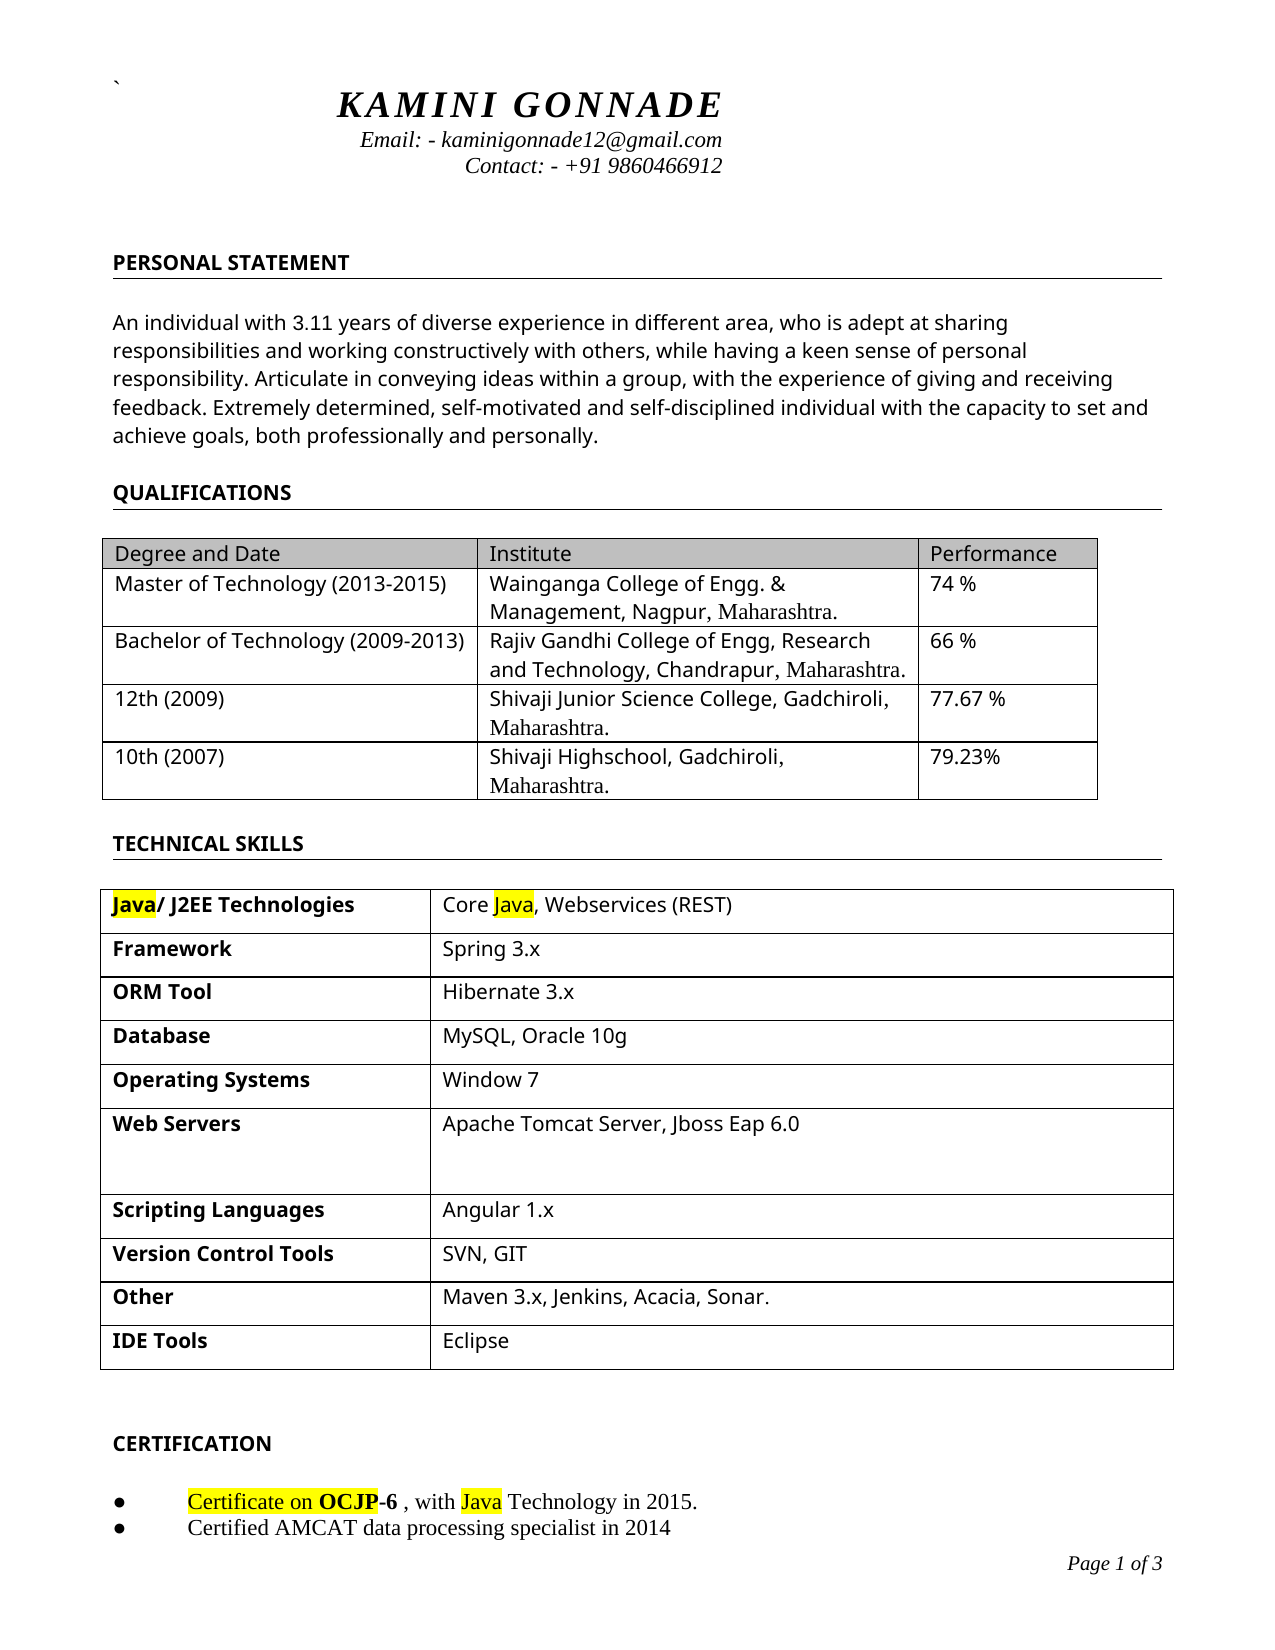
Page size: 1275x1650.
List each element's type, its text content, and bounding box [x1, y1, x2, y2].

text QUALIFICATIONS [112, 478, 1162, 510]
table_cell Window 7 [431, 1065, 1173, 1108]
table_cell MySQL, Oracle 10g [431, 1021, 1173, 1064]
table_cell Wainganga College of Engg. & Management, Nagpur, Maharashtra. [478, 569, 918, 626]
list Certified AMCAT data processing specialist in 2014 [112, 1514, 1162, 1541]
table_cell 79.23% [919, 743, 1097, 799]
table_cell Master of Technology (2013-2015) [103, 569, 477, 626]
table_cell 12th (2009) [103, 685, 477, 741]
list Certificate on OCJP-6 , with Java Technology in 2015. [502, 1488, 1162, 1514]
table_cell 77.67 % [919, 685, 1097, 741]
table_cell Eclipse [431, 1326, 1173, 1369]
table_cell Framework [101, 934, 430, 976]
table_cell Hibernate 3.x [431, 978, 1173, 1020]
table_cell 10th (2007) [103, 743, 477, 799]
table_cell Maven 3.x, Jenkins, Acacia, Sonar. [431, 1283, 1173, 1325]
table_header Core Java, Webservices (REST) [431, 890, 1173, 933]
text PERSONAL STATEMENT [112, 104, 1162, 279]
table_cell Version Control Tools [101, 1239, 430, 1281]
table_header Performance [919, 539, 1097, 568]
table_cell Rajiv Gandhi College of Engg, Research and Technology, Chandrapur, Maharashtra. [478, 627, 918, 683]
table_cell Apache Tomcat Server, Jboss Eap 6.0 [431, 1109, 1173, 1194]
table_cell Shivaji Highschool, Gadchiroli, Maharashtra. [478, 743, 918, 799]
table_cell Spring 3.x [431, 934, 1173, 976]
table_cell Database [101, 1021, 430, 1064]
table_cell 74 % [919, 569, 1097, 626]
text TECHNICAL SKILLS [112, 829, 1162, 860]
table_header Degree and Date [103, 539, 477, 568]
subtitle responsibilities and working constructively with others, while having a keen sense of personal [112, 336, 1162, 364]
table_cell ORM Tool [101, 978, 430, 1020]
table_header Institute [478, 539, 918, 568]
table_cell SVN, GIT [431, 1239, 1173, 1281]
table_cell Other [101, 1283, 430, 1325]
table_cell IDE Tools [101, 1326, 430, 1369]
subtitle An individual with 3.11 years of diverse experience in different area, who is adept at sharing [112, 308, 1162, 336]
table_cell Angular 1.x [431, 1195, 1173, 1238]
table_cell Operating Systems [101, 1065, 430, 1108]
table_cell Web Servers [101, 1109, 430, 1194]
table_cell Scripting Languages [101, 1195, 430, 1238]
table_cell Shivaji Junior Science College, Gadchiroli, Maharashtra. [478, 685, 918, 741]
subtitle responsibility. Articulate in conveying ideas within a group, with the experience of giving and receiving feedback. Extremely determined, self-motivated and self-disciplined individual with the capacity to set and achieve goals, both professionally and personally. [112, 364, 1162, 450]
table_cell 66 % [919, 627, 1097, 683]
table_header Java/ J2EE Technologies [101, 890, 430, 933]
text CERTIFICATION [112, 1429, 1162, 1459]
table_cell Bachelor of Technology (2009-2013) [103, 627, 477, 683]
